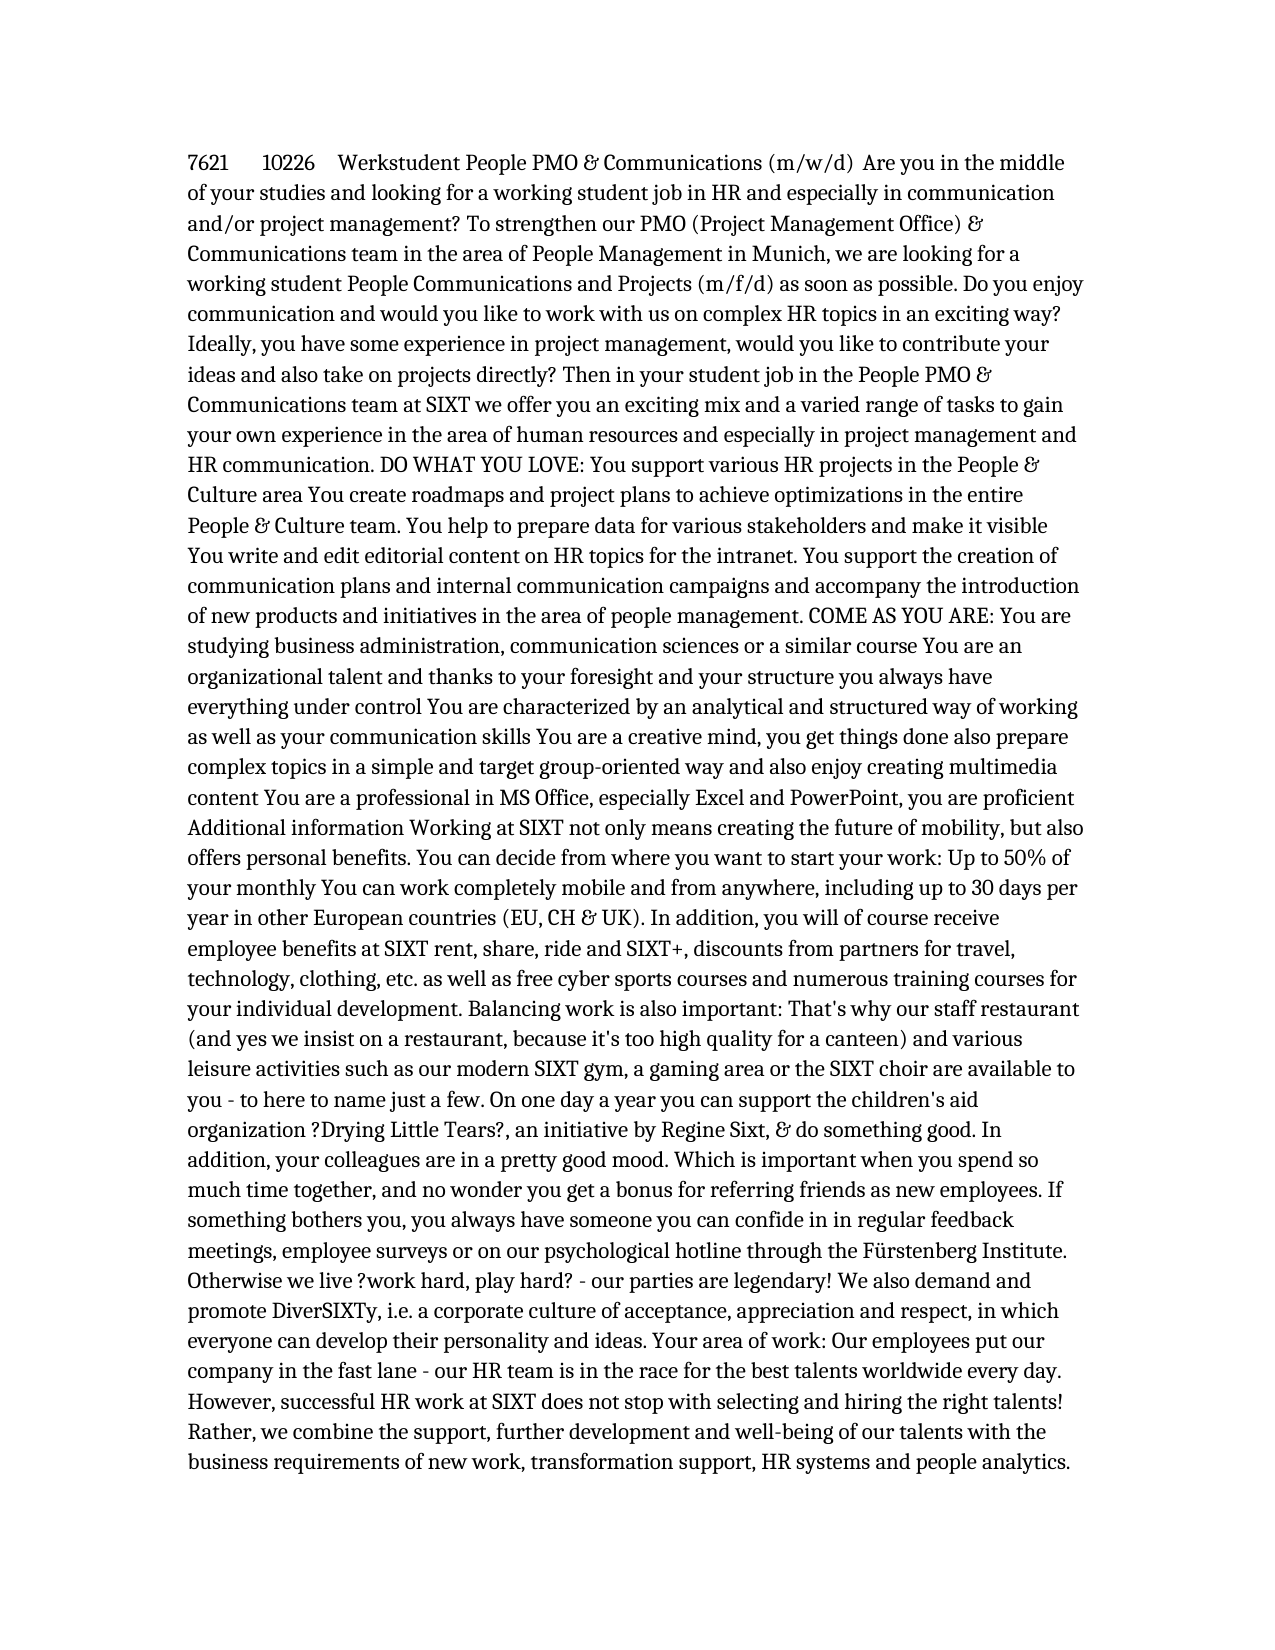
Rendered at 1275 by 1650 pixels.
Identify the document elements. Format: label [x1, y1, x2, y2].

text [187, 150, 1087, 1475]
